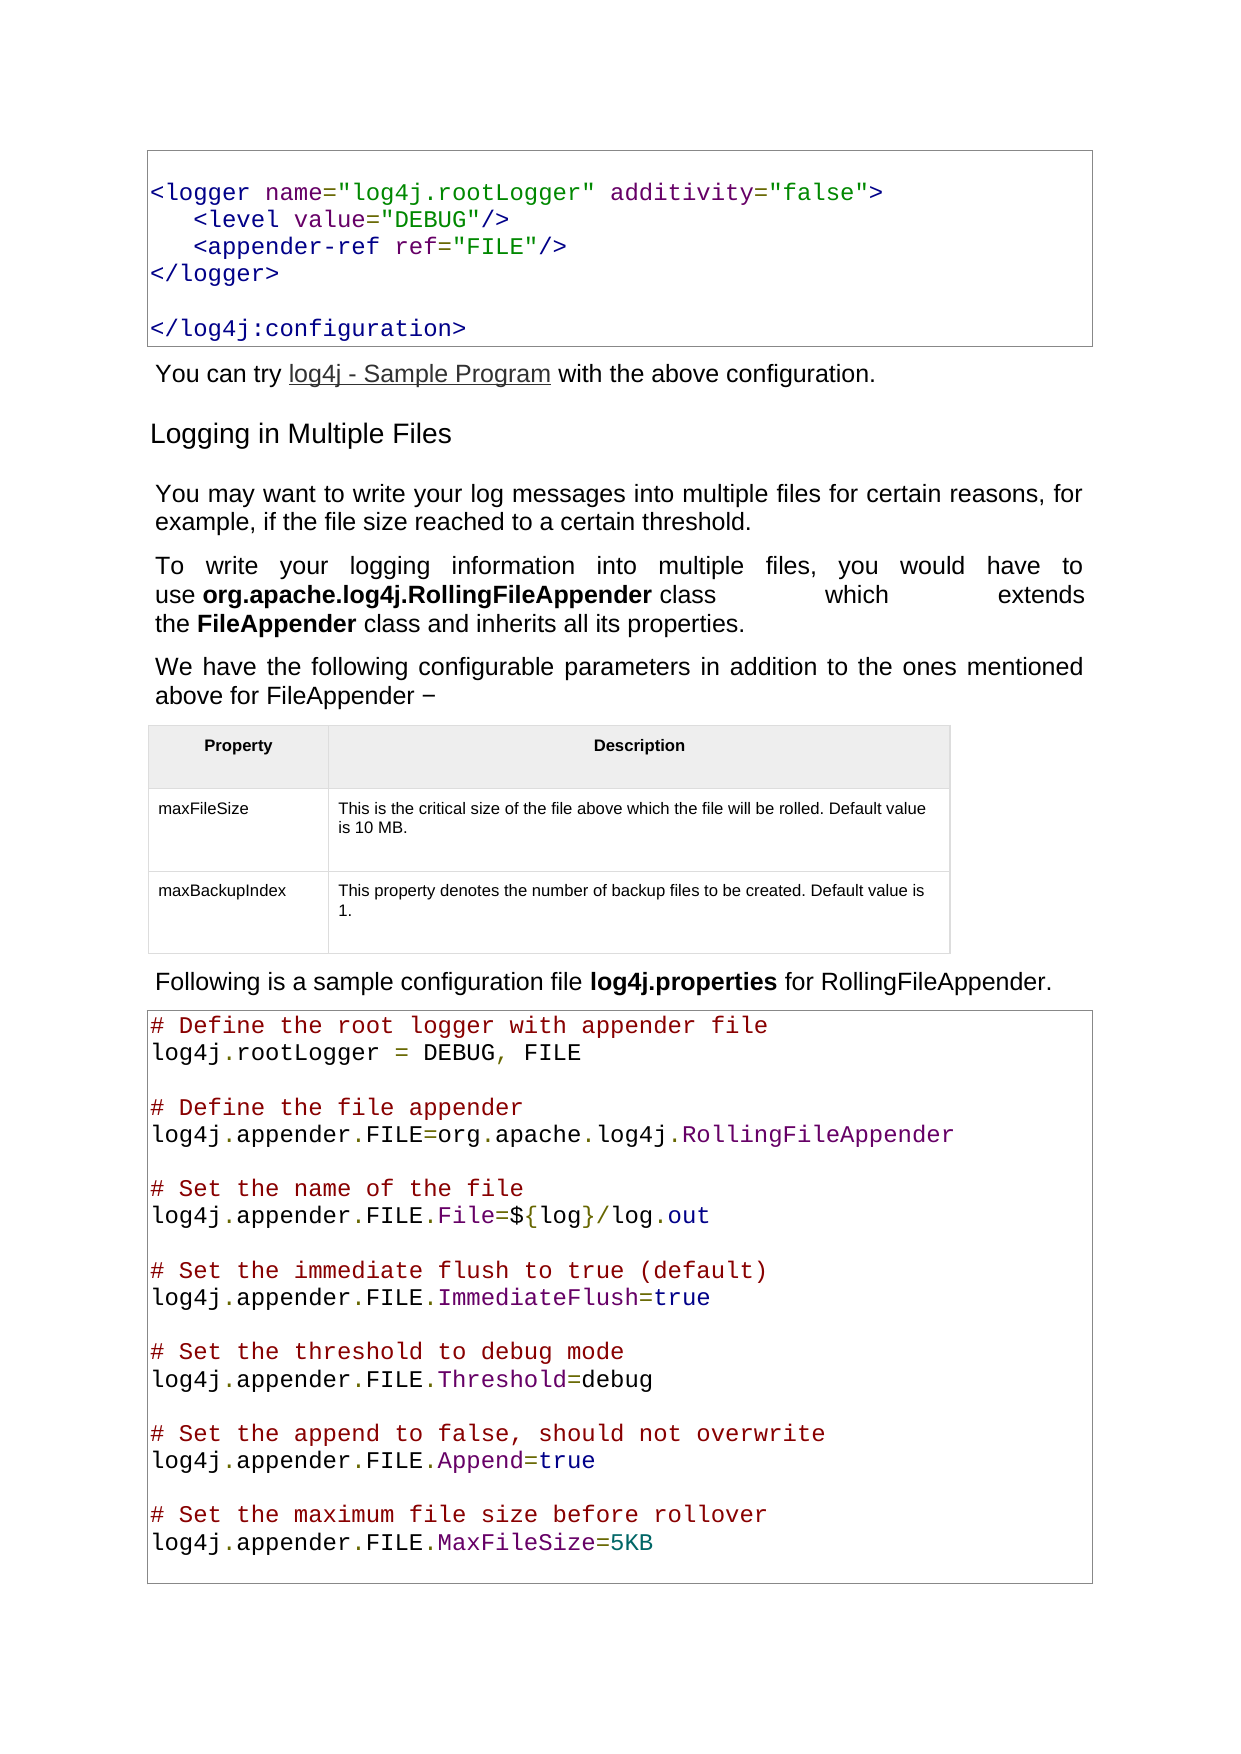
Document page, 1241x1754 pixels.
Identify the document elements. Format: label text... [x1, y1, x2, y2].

table_header Property [149, 726, 328, 788]
text # Set the immediate flush to true (default) [150, 1258, 1090, 1285]
text Following is a sample configuration file log4j.properties for RollingFileAppender. [155, 967, 1085, 995]
text # Define the root logger with appender file [148, 1011, 1092, 1041]
text log4j.appender.FILE.Threshold=debug [150, 1367, 1090, 1394]
table_header Description [329, 726, 949, 788]
text # Set the name of the file [150, 1177, 1090, 1204]
text log4j.rootLogger = DEBUG, FILE [150, 1041, 1090, 1068]
table_cell maxFileSize [149, 789, 328, 871]
table_cell This property denotes the number of backup files to be created. Default value is 1. [329, 872, 949, 953]
text <logger name="log4j.rootLogger" additivity="false"> [150, 180, 1090, 207]
table_cell This is the critical size of the file above which the file will be rolled. Default value is 10 MB. [329, 789, 949, 871]
text # Define the file appender [150, 1095, 1090, 1122]
text log4j.appender.FILE.File=${log}/log.out [150, 1204, 1090, 1231]
text # Set the append to false, should not overwrite [150, 1421, 1090, 1448]
table_cell maxBackupIndex [149, 872, 328, 953]
text We have the following configurable parameters in addition to the ones mentioned above for FileAppender − [155, 652, 1085, 710]
text log4j.appender.FILE=org.apache.log4j.RollingFileAppender [150, 1122, 1090, 1149]
text log4j.appender.FILE.ImmediateFlush=true [150, 1285, 1090, 1313]
text log4j.appender.FILE.MaxFileSize=5KB [150, 1530, 1090, 1557]
text You can try log4j - Sample Program with the above configuration. [155, 359, 1085, 388]
text log4j.appender.FILE.Append=true [150, 1448, 1090, 1476]
text You may want to write your log messages into multiple files for certain reasons, for example, if the file size reached to a certain threshold. [155, 478, 1085, 536]
text </log4j:configuration> [148, 313, 1092, 346]
text To write your logging information into multiple files, you would have to use org.apache.log4j.RollingFileAppender class which extends the FileAppender class and inherits all its properties. [155, 551, 1085, 637]
text # Set the maximum file size before rollover [150, 1503, 1090, 1530]
text </logger> [150, 262, 1090, 289]
text # Set the threshold to debug mode [150, 1340, 1090, 1367]
text <appender-ref ref="FILE"/> [150, 235, 1090, 262]
text Logging in Multiple Files [150, 417, 1090, 449]
text <level value="DEBUG"/> [150, 207, 1090, 235]
